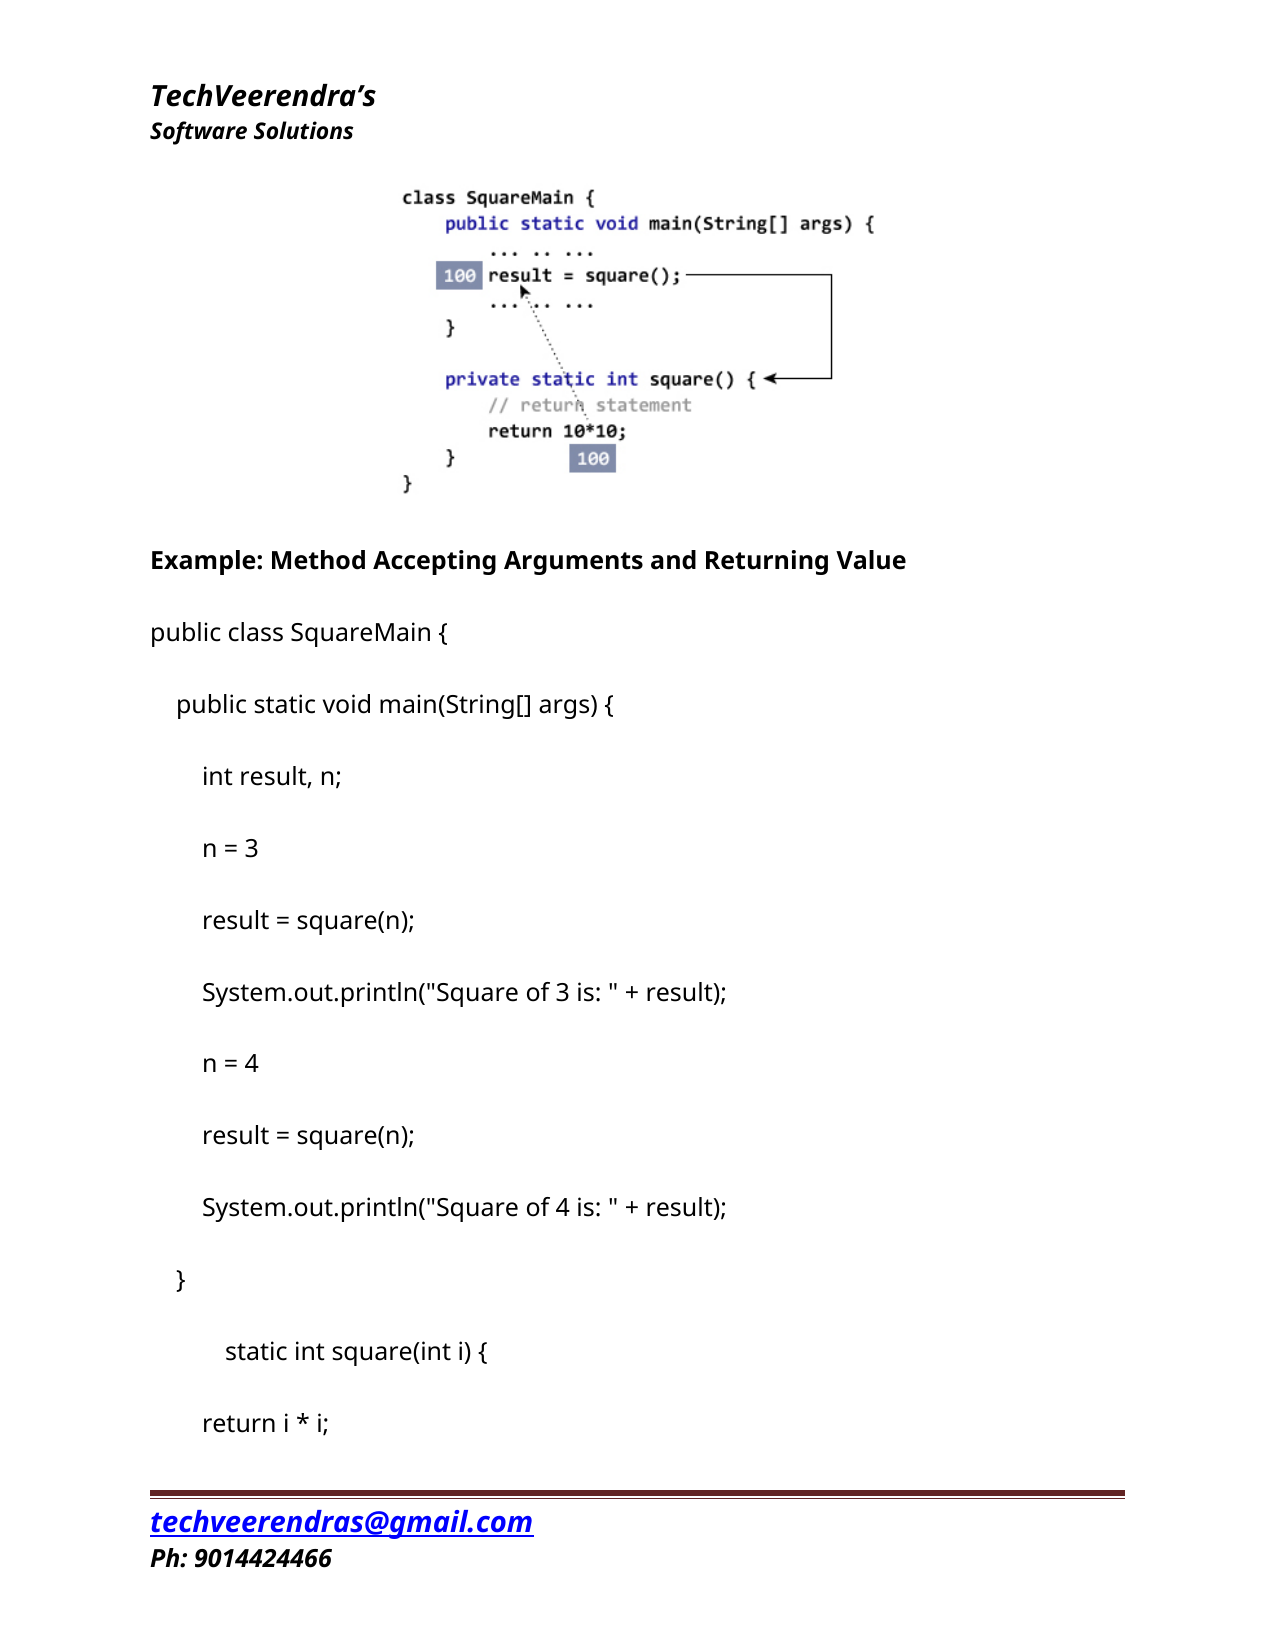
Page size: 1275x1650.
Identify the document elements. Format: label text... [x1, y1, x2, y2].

text return i * i; [150, 1406, 1125, 1439]
text result = square(n); [150, 1118, 1125, 1152]
text public class SquareMain { [150, 615, 1125, 649]
text int result, n; [150, 759, 1125, 793]
text static int square(int i) { [150, 1334, 1125, 1368]
text n = 4 [150, 1046, 1125, 1080]
text result = square(n); [150, 902, 1125, 936]
text n = 3 [150, 831, 1125, 864]
text Example: Method Accepting Arguments and Returning Value [150, 543, 1125, 577]
text public static void main(String[] args) { [150, 687, 1125, 721]
text System.out.println("Square of 3 is: " + result); [150, 974, 1125, 1008]
text System.out.println("Square of 4 is: " + result); [150, 1190, 1125, 1224]
text } [150, 1262, 1125, 1296]
picture [387, 173, 888, 509]
